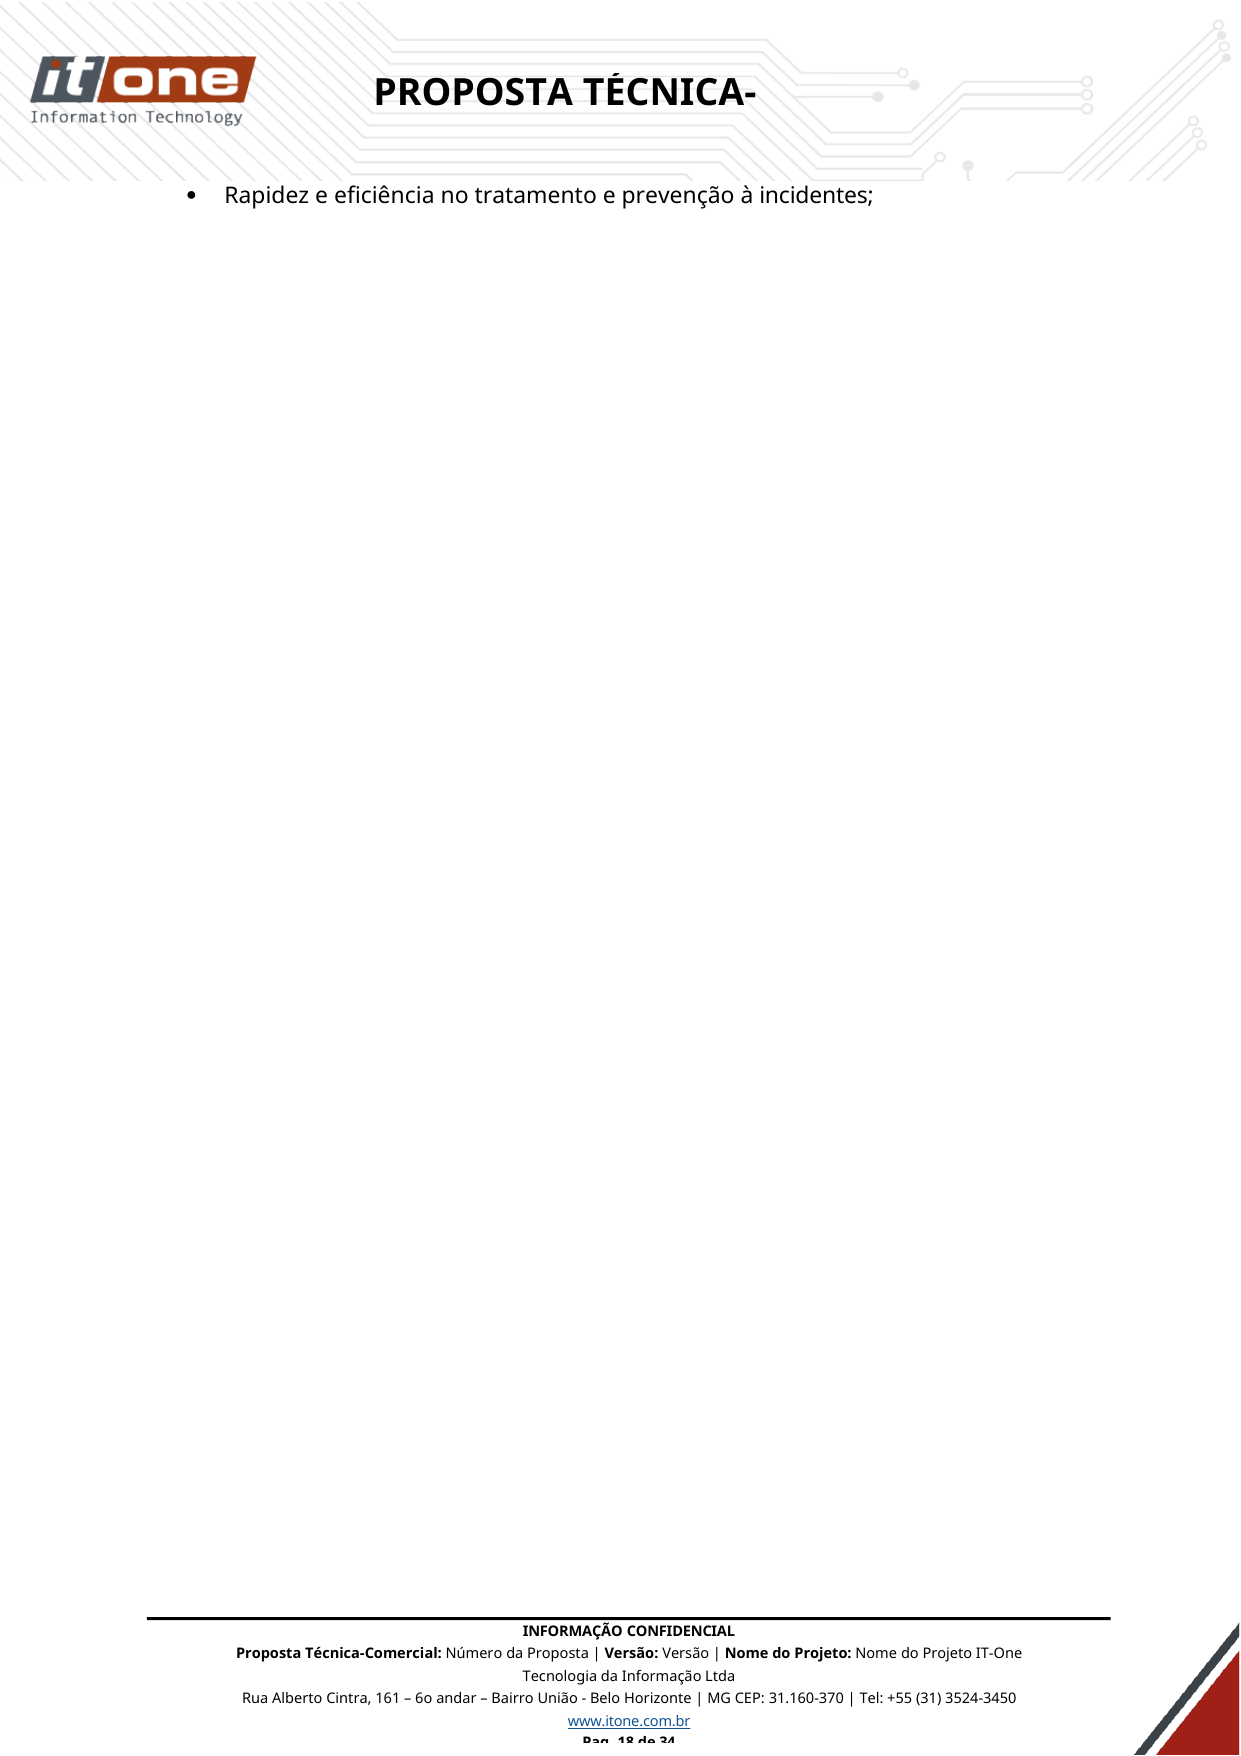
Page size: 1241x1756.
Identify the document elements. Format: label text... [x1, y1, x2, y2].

list Rapidez e eficiência no tratamento e prevenção à incidentes; [187, 179, 1240, 210]
picture [1133, 1622, 1240, 1755]
picture [0, 2, 1232, 181]
